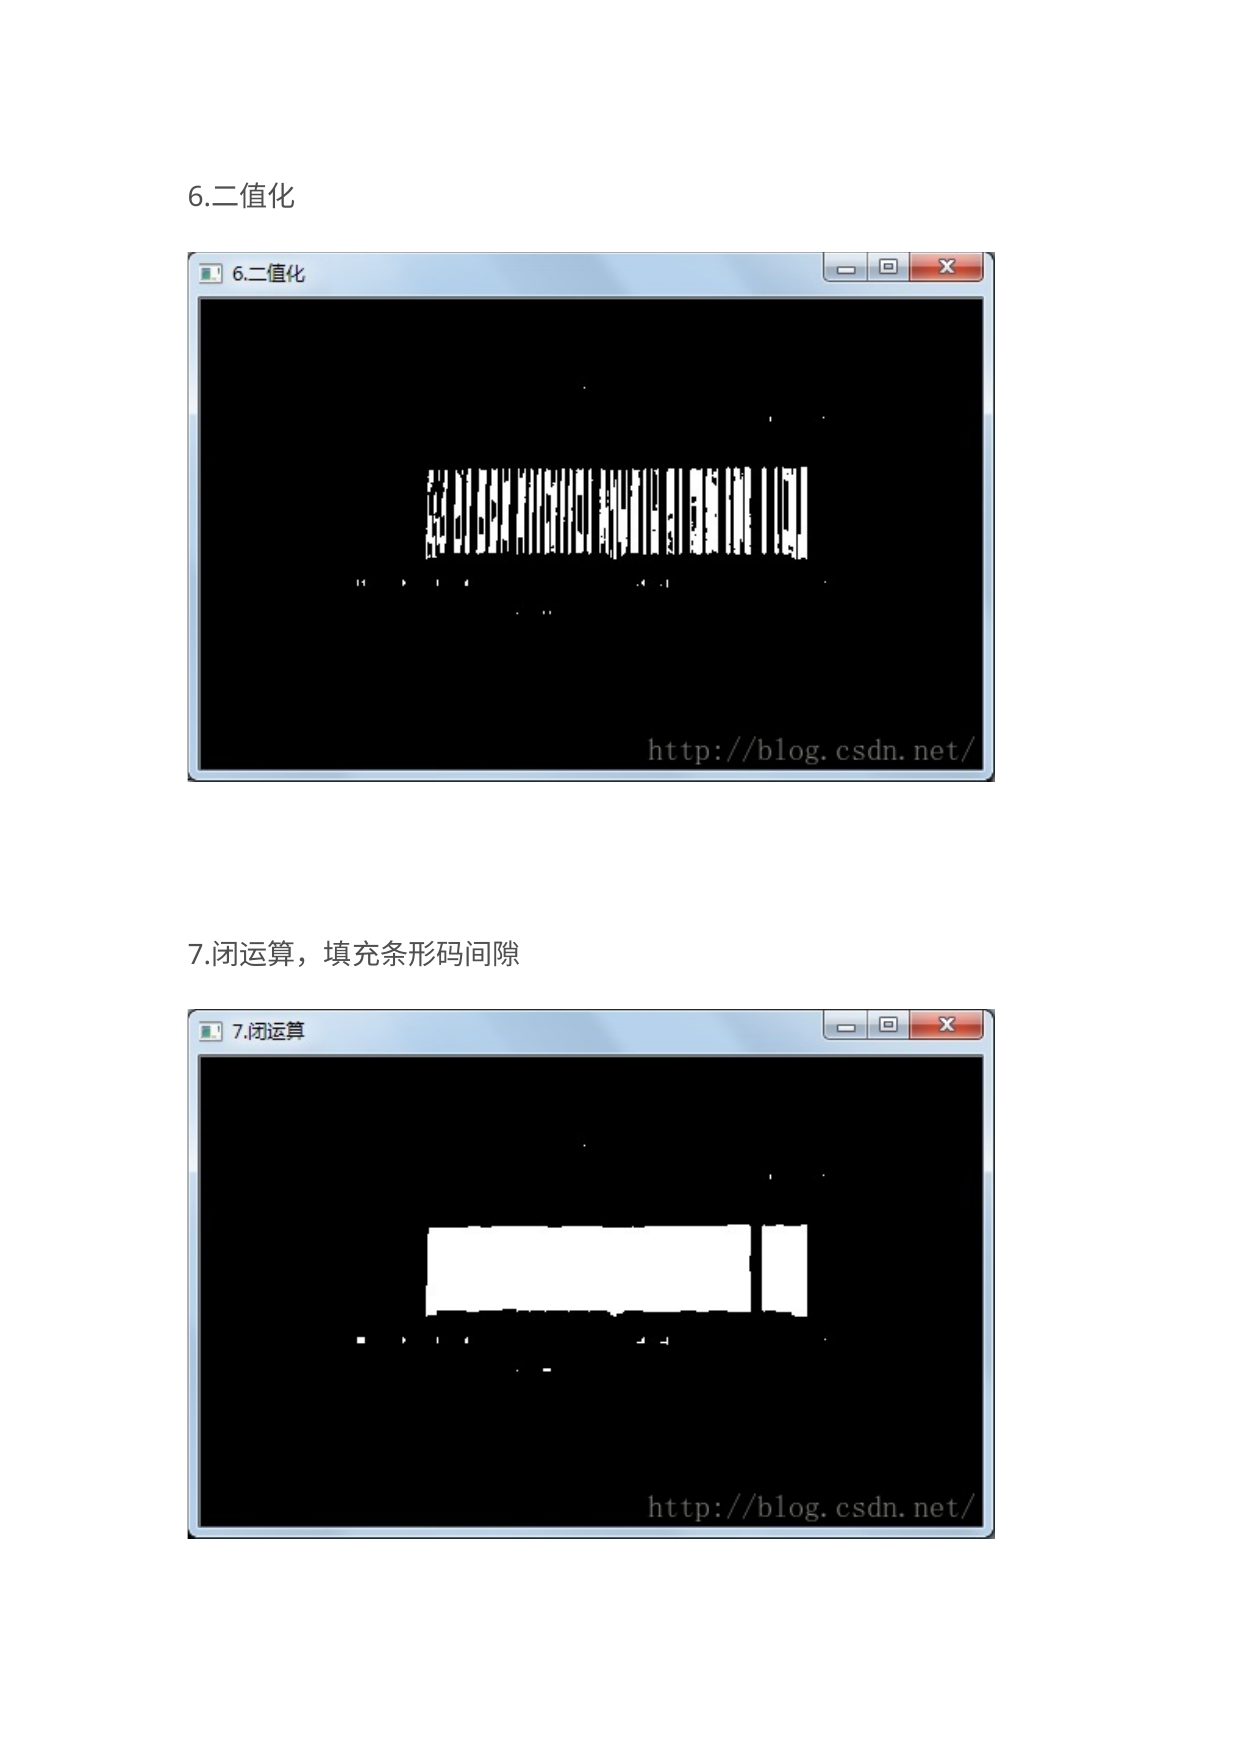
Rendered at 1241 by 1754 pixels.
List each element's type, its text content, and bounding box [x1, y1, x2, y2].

picture [187, 252, 995, 782]
text 7.闭运算，填充条形码间隙 [187, 919, 1053, 984]
text 6.二值化 [187, 162, 1053, 227]
picture [187, 1009, 995, 1539]
